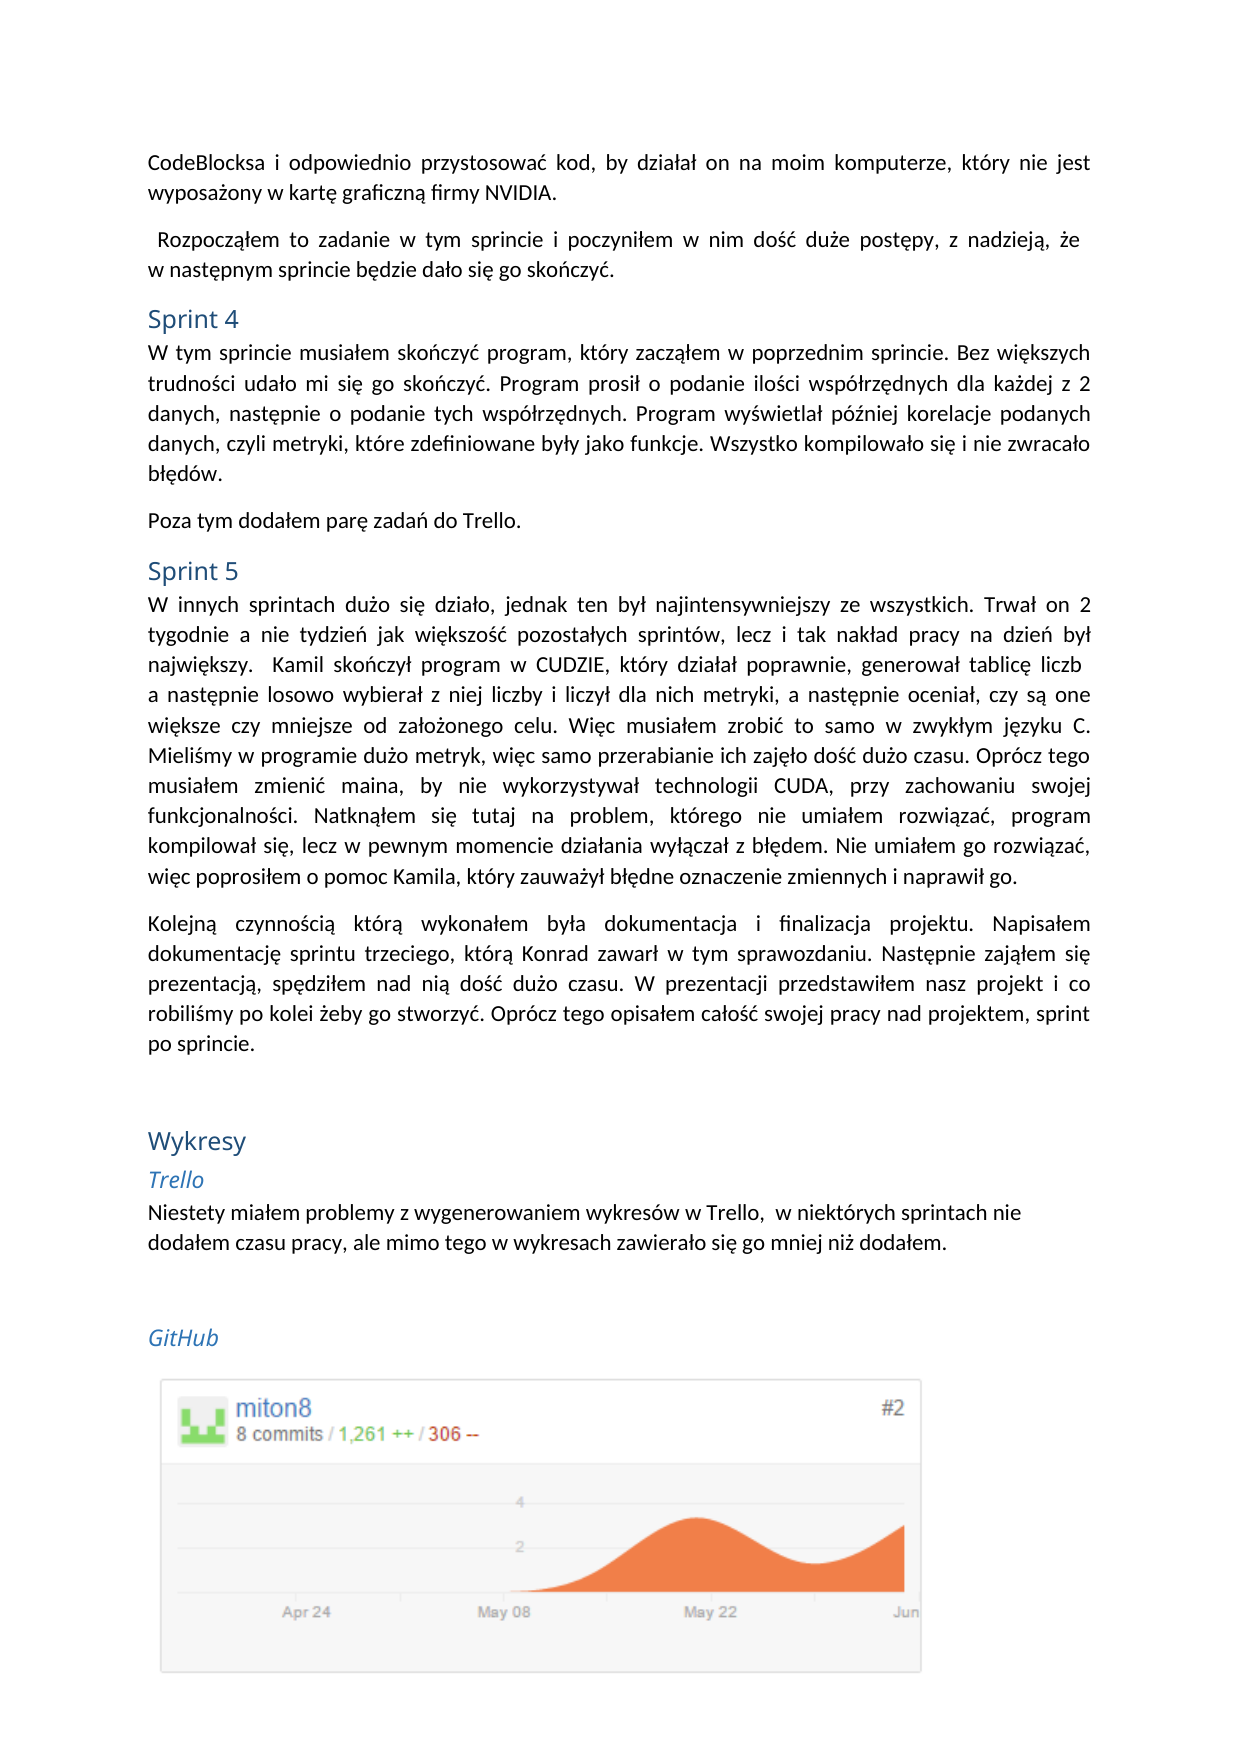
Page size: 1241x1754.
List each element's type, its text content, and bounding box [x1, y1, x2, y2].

picture [154, 1368, 927, 1681]
text W tym sprincie musiałem skończyć program, który zacząłem w poprzednim sprincie. Bez większych trudności udało mi się go skończyć. Program prosił o podanie ilości współrzędnych dla każdej z 2 danych, następnie o podanie tych współrzędnych. Program wyświetlał później korelacje podanych danych, czyli metryki, które zdefiniowane były jako funkcje. Wszystko kompilowało się i nie zwracało błędów. [148, 338, 1093, 487]
text W innych sprintach dużo się działo, jednak ten był najintensywniejszy ze wszystkich. Trwał on 2 tygodnie a nie tydzień jak większość pozostałych sprintów, lecz i tak nakład pracy na dzień był największy. Kamil skończył program w CUDZIE, który działał poprawnie, generował tablicę liczb a następnie losowo wybierał z niej liczby i liczył dla nich metryki, a następnie oceniał, czy są one większe czy mniejsze od założonego celu. Więc musiałem zrobić to samo w zwykłym języku C. Mieliśmy w programie dużo metryk, więc samo przerabianie ich zajęło dość dużo czasu. Oprócz tego musiałem zmienić maina, by nie wykorzystywał technologii CUDA, przy zachowaniu swojej funkcjonalności. Natknąłem się tutaj na problem, którego nie umiałem rozwiązać, program kompilował się, lecz w pewnym momencie działania wyłączał z błędem. Nie umiałem go rozwiązać, więc poprosiłem o pomoc Kamila, który zauważył błędne oznaczenie zmiennych i naprawił go. [148, 590, 1093, 890]
text Niestety miałem problemy z wygenerowaniem wykresów w Trello, w niektórych sprintach nie dodałem czasu pracy, ale mimo tego w wykresach zawierało się go mniej niż dodałem. [148, 1198, 1093, 1256]
subtitle Sprint 4 [148, 302, 1093, 336]
text Kolejną czynnością którą wykonałem była dokumentacja i finalizacja projektu. Napisałem dokumentację sprintu trzeciego, którą Konrad zawarł w tym sprawozdaniu. Następnie zająłem się prezentacją, spędziłem nad nią dość dużo czasu. W prezentacji przedstawiłem nasz projekt i co robiliśmy po kolei żeby go stworzyć. Oprócz tego opisałem całość swojej pracy nad projektem, sprint po sprincie. [148, 909, 1093, 1057]
text Poza tym dodałem parę zadań do Trello. [148, 506, 1093, 534]
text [148, 148, 1093, 206]
subtitle GitHub [148, 1322, 1093, 1353]
subtitle Trello [148, 1164, 1093, 1195]
text Rozpocząłem to zadanie w tym sprincie i poczyniłem w nim dość duże postępy, z nadzieją, że w następnym sprincie będzie dało się go skończyć. [148, 225, 1093, 283]
subtitle Sprint 5 [148, 553, 1093, 587]
subtitle Wykresy [148, 1123, 1093, 1157]
